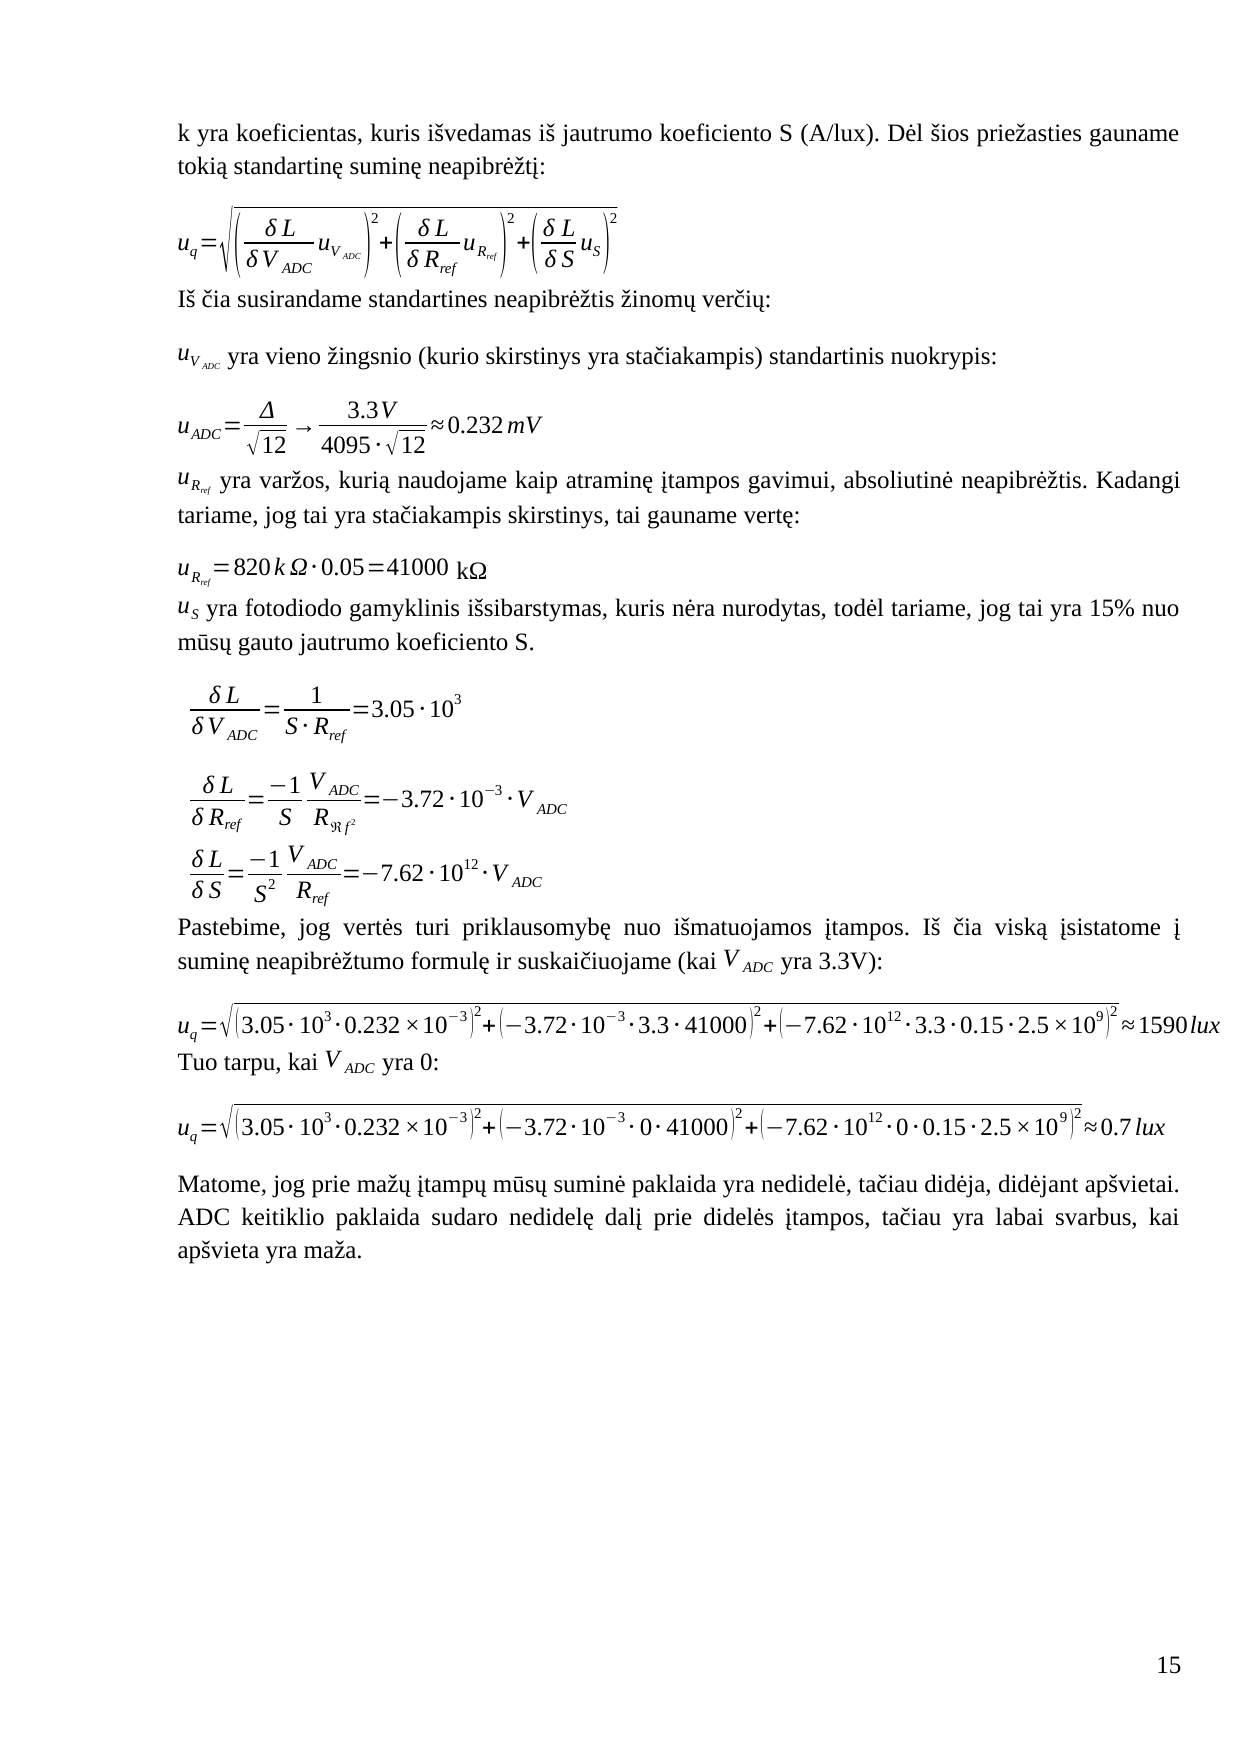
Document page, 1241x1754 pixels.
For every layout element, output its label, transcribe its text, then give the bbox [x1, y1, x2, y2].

text yra vieno žingsnio (kurio skirstinys yra stačiakampis) standartinis nuokrypis: [177, 338, 1181, 372]
text Pastebime, jog vertės turi priklausomybę nuo išmatuojamos įtampos. Iš čia viską įsistatome į suminę neapibrėžtumo formulę ir suskaičiuojame (kai yra 3.3V): [177, 912, 1181, 976]
table_cell [177, 767, 1180, 841]
table_header [177, 681, 1180, 767]
text Matome, jog prie mažų įtampų mūsų suminė paklaida yra nedidelė, tačiau didėja, didėjant apšvietai. ADC keitiklio paklaida sudaro nedidelę dalį prie didelės įtampos, tačiau yra labai svarbus, kai apšvieta yra maža. [177, 1169, 1181, 1264]
text Tuo tarpu, kai yra 0: [177, 1046, 1181, 1077]
table_cell [177, 841, 1180, 912]
text k yra koeficientas, kuris išvedamas iš jautrumo koeficiento S (A/lux). Dėl šios priežasties gauname tokią standartinę suminę neapibrėžtį: [177, 118, 1181, 180]
text kΩ [177, 554, 1181, 587]
text yra varžos, kurią naudojame kaip atraminę įtampos gavimui, absoliutinė neapibrėžtis. Kadangi tariame, jog tai yra stačiakampis skirstinys, tai gauname vertę: [177, 462, 1181, 529]
text Iš čia susirandame standartines neapibrėžtis žinomų verčių: [177, 284, 1181, 313]
text yra fotodiodo gamyklinis išsibarstymas, kuris nėra nurodytas, todėl tariame, jog tai yra 15% nuo mūsų gauto jautrumo koeficiento S. [177, 592, 1181, 656]
